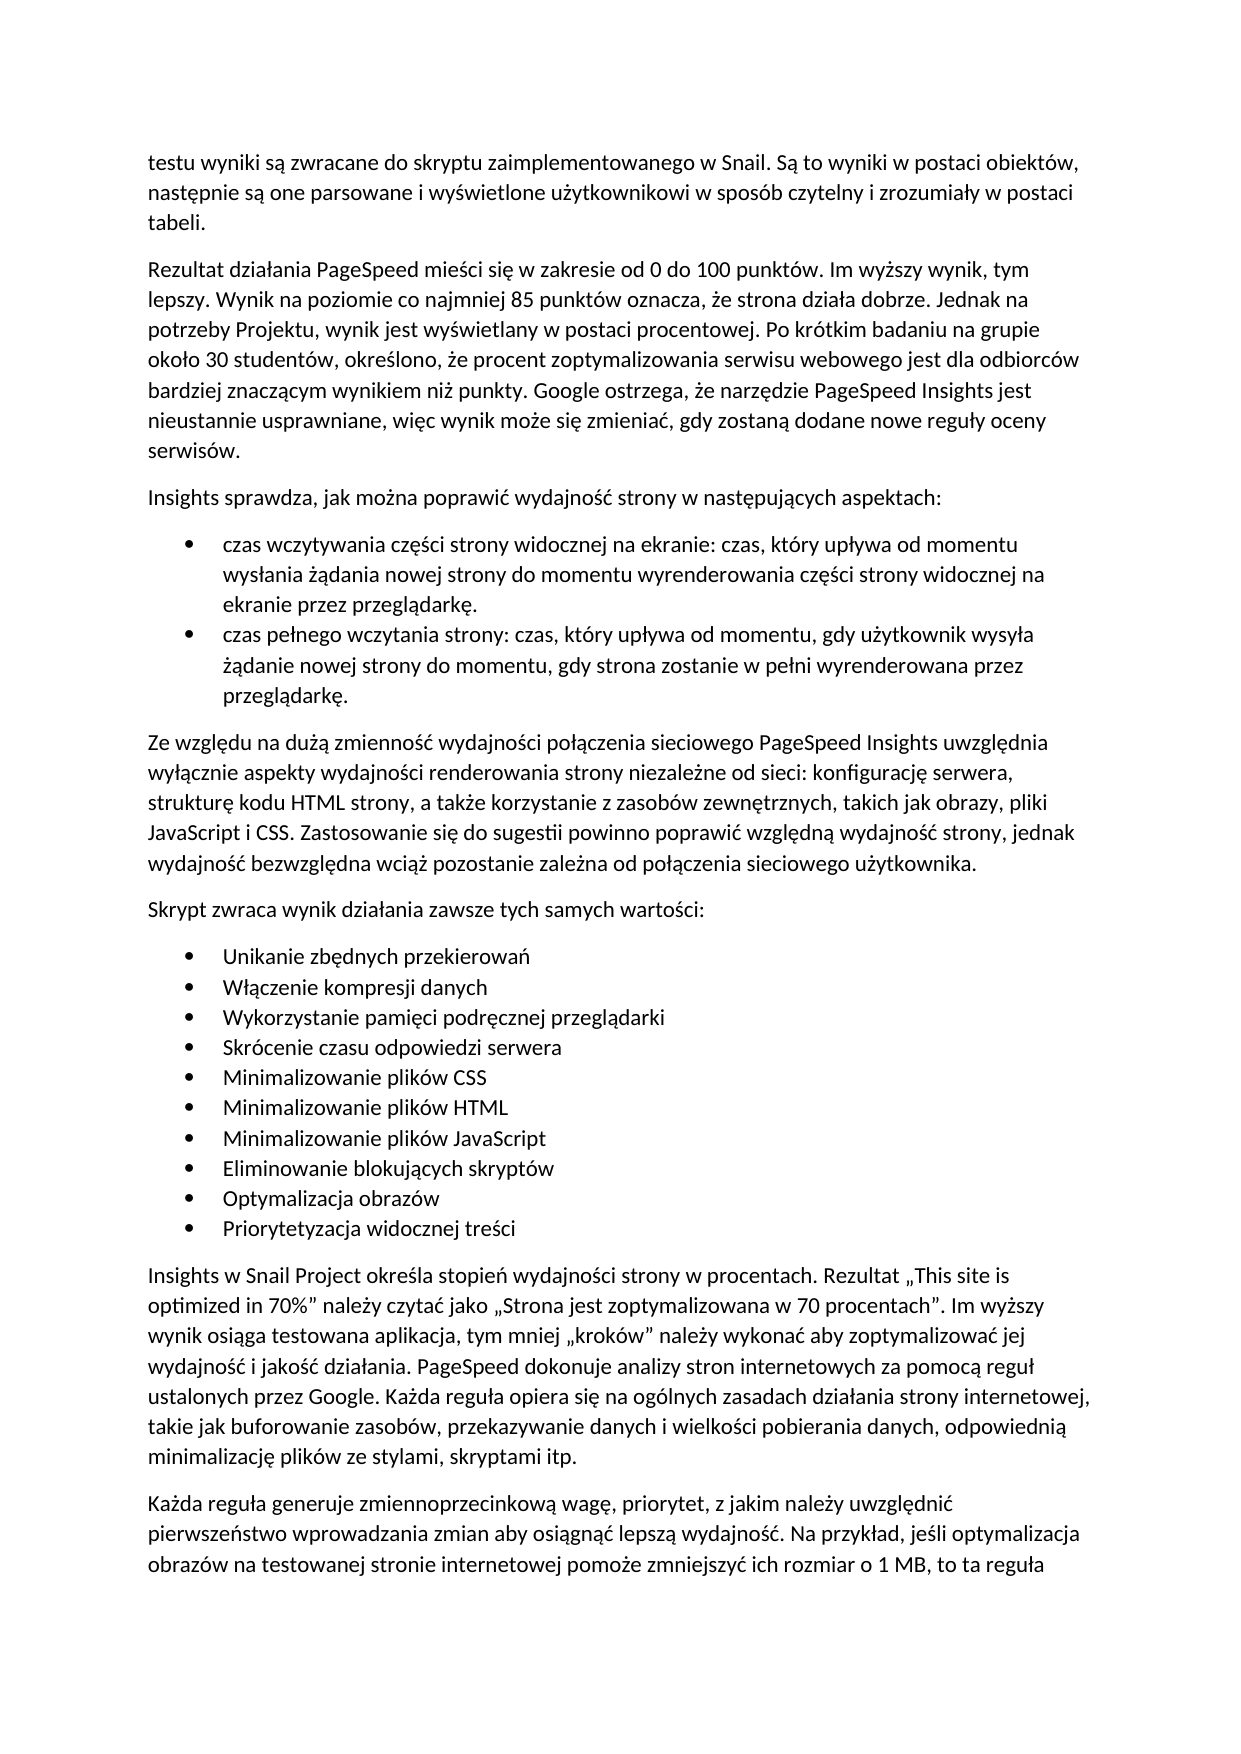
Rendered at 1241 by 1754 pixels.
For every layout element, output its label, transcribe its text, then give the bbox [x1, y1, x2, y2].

list Minimalizowanie plików CSS [185, 1063, 1093, 1091]
list Optymalizacja obrazów [185, 1184, 1093, 1212]
text Insights sprawdza, jak można poprawić wydajność strony w następujących aspektach: [148, 483, 1093, 511]
text Ze względu na dużą zmienność wydajności połączenia sieciowego PageSpeed Insights uwzględnia wyłącznie aspekty wydajności renderowania strony niezależne od sieci: konfigurację serwera, strukturę kodu HTML strony, a także korzystanie z zasobów zewnętrznych, takich jak obrazy, pliki JavaScript i CSS. Zastosowanie się do sugestii powinno poprawić względną wydajność strony, jednak wydajność bezwzględna wciąż pozostanie zależna od połączenia sieciowego użytkownika. [148, 728, 1093, 877]
list Eliminowanie blokujących skryptów [185, 1154, 1093, 1182]
list Minimalizowanie plików JavaScript [185, 1124, 1093, 1152]
list czas pełnego wczytania strony: czas, który upływa od momentu, gdy użytkownik wysyła żądanie nowej strony do momentu, gdy strona zostanie w pełni wyrenderowana przez przeglądarkę. [185, 621, 1093, 709]
text Insights w Snail Project określa stopień wydajności strony w procentach. Rezultat „This site is optimized in 70%” należy czytać jako „Strona jest zoptymalizowana w 70 procentach”. Im wyższy wynik osiąga testowana aplikacja, tym mniej „kroków” należy wykonać aby zoptymalizować jej wydajność i jakość działania. PageSpeed dokonuje analizy stron internetowych za pomocą reguł ustalonych przez Google. Każda reguła opiera się na ogólnych zasadach działania strony internetowej, takie jak buforowanie zasobów, przekazywanie danych i wielkości pobierania danych, odpowiednią minimalizację plików ze stylami, skryptami itp. [148, 1261, 1093, 1470]
text Skrypt zwraca wynik działania zawsze tych samych wartości: [148, 896, 1093, 923]
list Włączenie kompresji danych [185, 973, 1093, 1001]
list Minimalizowanie plików HTML [185, 1093, 1093, 1121]
text Rezultat działania PageSpeed mieści się w zakresie od 0 do 100 punktów. Im wyższy wynik, tym lepszy. Wynik na poziomie co najmniej 85 punktów oznacza, że strona działa dobrze. Jednak na potrzeby Projektu, wynik jest wyświetlany w postaci procentowej. Po krótkim badaniu na grupie około 30 studentów, określono, że procent zoptymalizowania serwisu webowego jest dla odbiorców bardziej znaczącym wynikiem niż punkty. Google ostrzega, że narzędzie PageSpeed Insights jest nieustannie usprawniane, więc wynik może się zmieniać, gdy zostaną dodane nowe reguły oceny serwisów. [148, 255, 1093, 464]
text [148, 1489, 1093, 1578]
list Wykorzystanie pamięci podręcznej przeglądarki [185, 1003, 1093, 1031]
list Skrócenie czasu odpowiedzi serwera [185, 1033, 1093, 1061]
list Priorytetyzacja widocznej treści [185, 1214, 1093, 1242]
list czas wczytywania części strony widocznej na ekranie: czas, który upływa od momentu wysłania żądania nowej strony do momentu wyrenderowania części strony widocznej na ekranie przez przeglądarkę. [185, 530, 1093, 618]
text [148, 148, 1093, 236]
list Unikanie zbędnych przekierowań [185, 942, 1093, 970]
